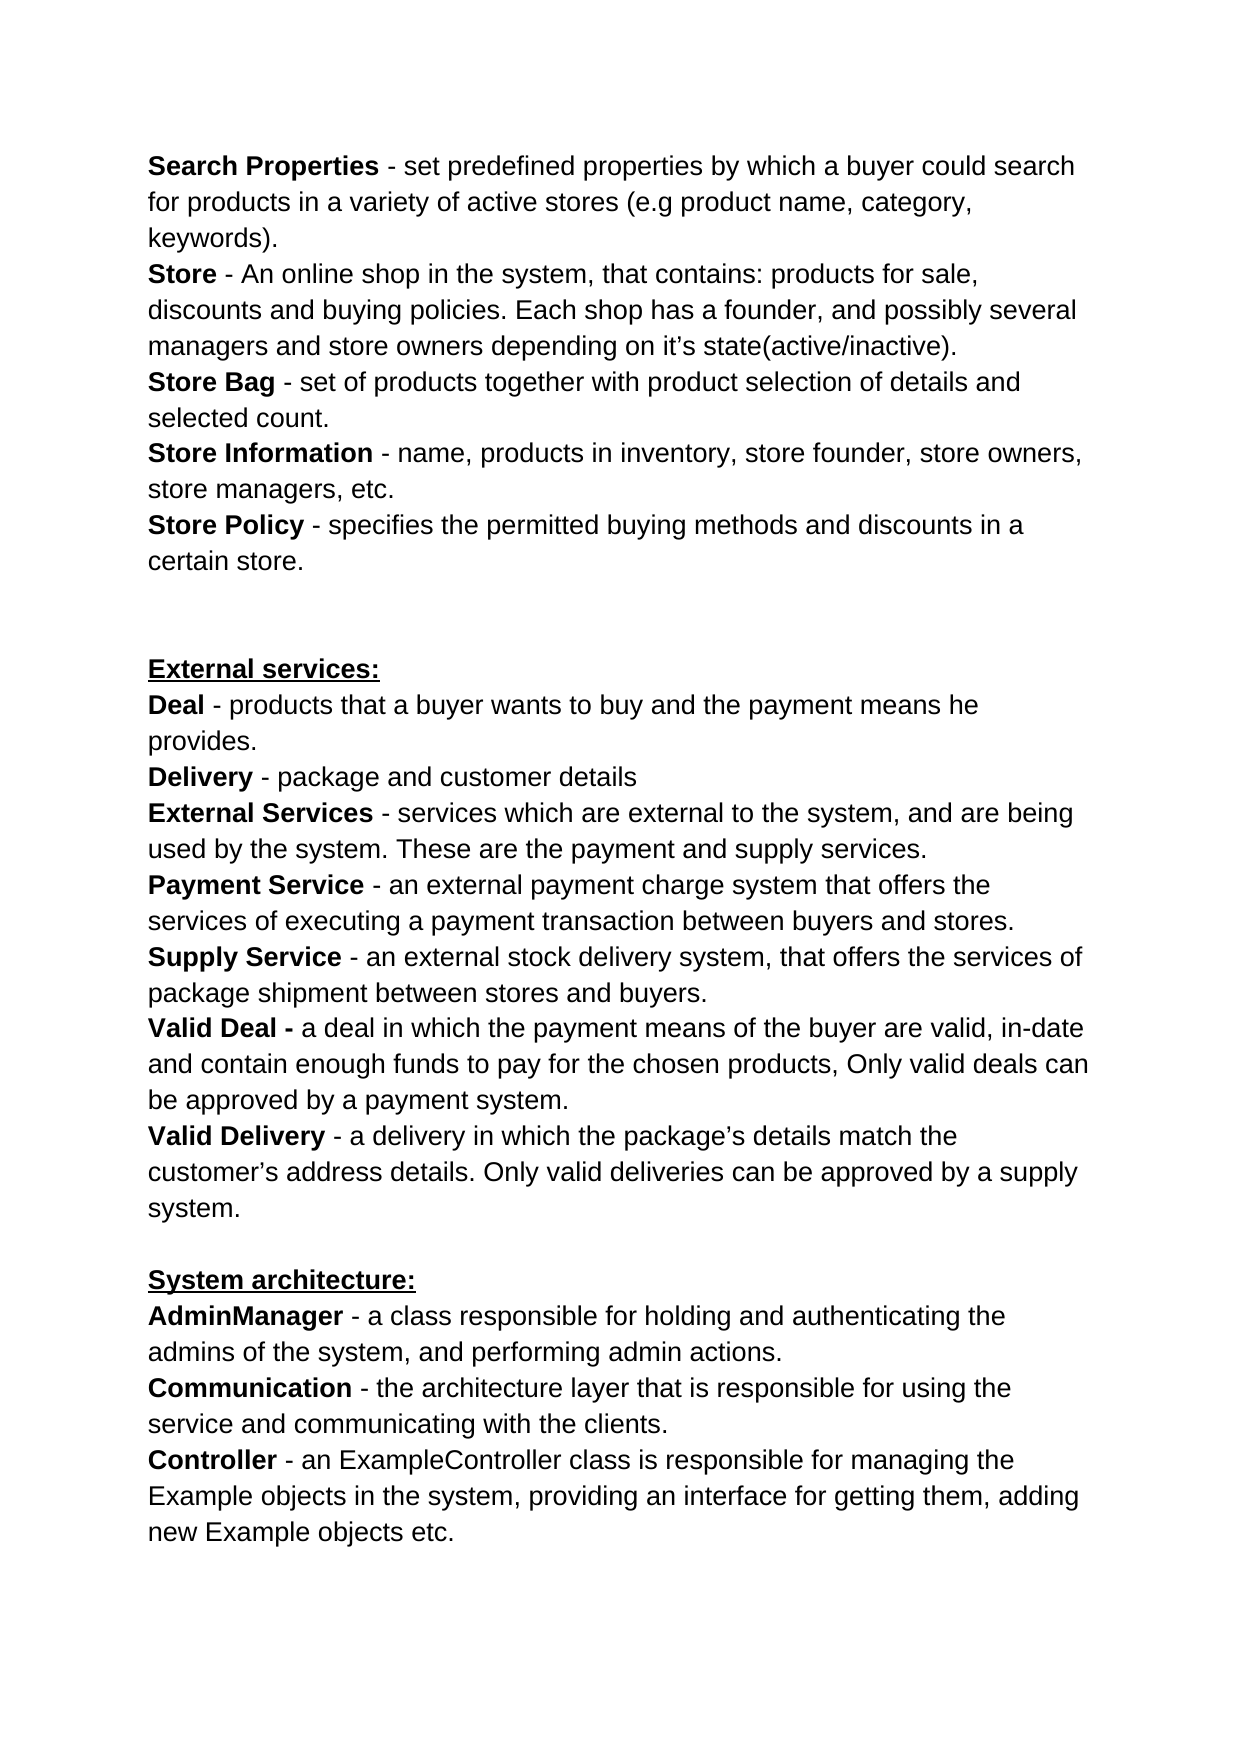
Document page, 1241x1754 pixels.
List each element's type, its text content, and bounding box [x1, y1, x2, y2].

text Valid Delivery - a delivery in which the package’s details match the customer’s address details. Only valid deliveries can be approved by a supply system. [148, 1120, 1091, 1223]
text External Services - services which are external to the system, and are being used by the system. These are the payment and supply services. [148, 797, 1091, 864]
text System architecture: [148, 1264, 1091, 1295]
text Controller - an ExampleController class is responsible for managing the Example objects in the system, providing an interface for getting them, adding new Example objects etc. [148, 1444, 1091, 1547]
text Delivery - package and customer details [148, 761, 1091, 792]
text Store - An online shop in the system, that contains: products for sale, discounts and buying policies. Each shop has a founder, and possibly several managers and store owners depending on it’s state(active/inactive). [148, 258, 1091, 361]
text Supply Service - an external stock delivery system, that offers the services of package shipment between stores and buyers. [148, 941, 1091, 1008]
text Search Properties - set predefined properties by which a buyer could search for products in a variety of active stores (e.g product name, category, keywords). [148, 150, 1091, 253]
text Valid Deal - a deal in which the payment means of the buyer are valid, in-date and contain enough funds to pay for the chosen products, Only valid deals can be approved by a payment system. [148, 1012, 1091, 1116]
text Communication - the architecture layer that is responsible for using the service and communicating with the clients. [148, 1372, 1091, 1439]
text External services: [148, 653, 1091, 684]
text AdminManager - a class responsible for holding and authenticating the admins of the system, and performing admin actions. [148, 1300, 1091, 1367]
text Store Bag - set of products together with product selection of details and selected count. [148, 366, 1091, 433]
text Store Information - name, products in inventory, store founder, store owners, store managers, etc. [148, 437, 1091, 505]
text Payment Service - an external payment charge system that offers the services of executing a payment transaction between buyers and stores. [148, 869, 1091, 936]
text Store Policy - specifies the permitted buying methods and discounts in a certain store. [148, 509, 1091, 577]
text Deal - products that a buyer wants to buy and the payment means he provides. [148, 689, 1091, 756]
